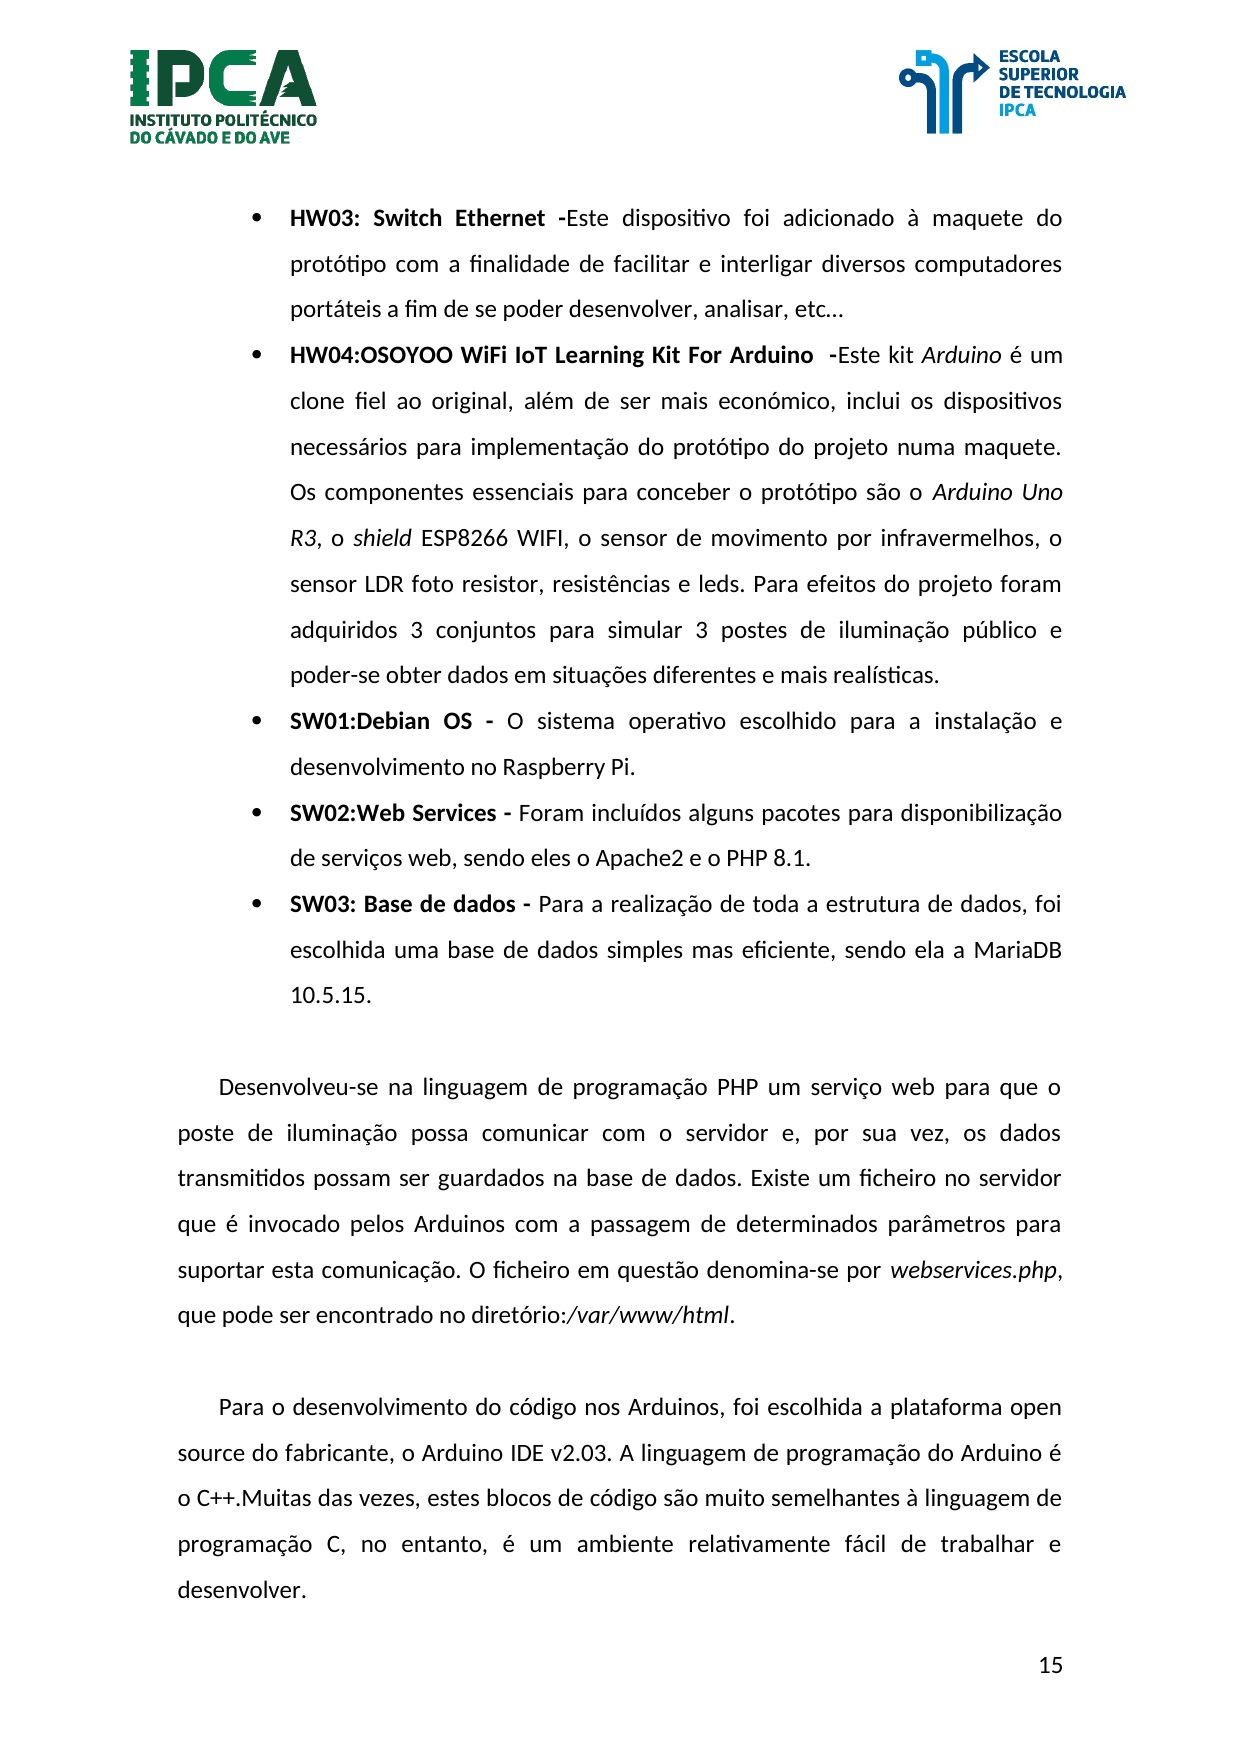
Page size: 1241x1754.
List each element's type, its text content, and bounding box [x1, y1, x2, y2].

list SW01:Debian OS - O sistema operativo escolhido para a instalação e desenvolvimento no Raspberry Pi. [252, 705, 1063, 781]
list SW03: Base de dados - Para a realização de toda a estrutura de dados, foi escolhida uma base de dados simples mas eficiente, sendo ela a MariaDB 10.5.15. [252, 888, 1063, 1010]
text Desenvolveu-se na linguagem de programação PHP um serviço web para que o poste de iluminação possa comunicar com o servidor e, por sua vez, os dados transmitidos possam ser guardados na base de dados. Existe um ficheiro no servidor que é invocado pelos Arduinos com a passagem de determinados parâmetros para suportar esta comunicação. O ficheiro em questão denomina-se por webservices.php, que pode ser encontrado no diretório:/var/www/html. [177, 1071, 1063, 1330]
picture [126, 46, 318, 144]
text Para o desenvolvimento do código nos Arduinos, foi escolhida a plataforma open source do fabricante, o Arduino IDE v2.03. A linguagem de programação do Arduino é o C++.Muitas das vezes, estes blocos de código são muito semelhantes à linguagem de programação C, no entanto, é um ambiente relativamente fácil de trabalhar e desenvolver. [177, 1391, 1063, 1604]
list HW03: Switch Ethernet -Este dispositivo foi adicionado à maquete do protótipo com a finalidade de facilitar e interligar diversos computadores portáteis a fim de se poder desenvolver, analisar, etc… [252, 202, 1063, 324]
picture [896, 46, 1132, 138]
list HW04:OSOYOO WiFi IoT Learning Kit For Arduino -Este kit Arduino é um clone fiel ao original, além de ser mais económico, inclui os dispositivos necessários para implementação do protótipo do projeto numa maquete. Os componentes essenciais para conceber o protótipo são o Arduino Uno R3, o shield ESP8266 WIFI, o sensor de movimento por infravermelhos, o sensor LDR foto resistor, resistências e leds. Para efeitos do projeto foram adquiridos 3 conjuntos para simular 3 postes de iluminação público e poder-se obter dados em situações diferentes e mais realísticas. [252, 339, 1063, 690]
list SW02:Web Services - Foram incluídos alguns pacotes para disponibilização de serviços web, sendo eles o Apache2 e o PHP 8.1. [252, 797, 1063, 873]
